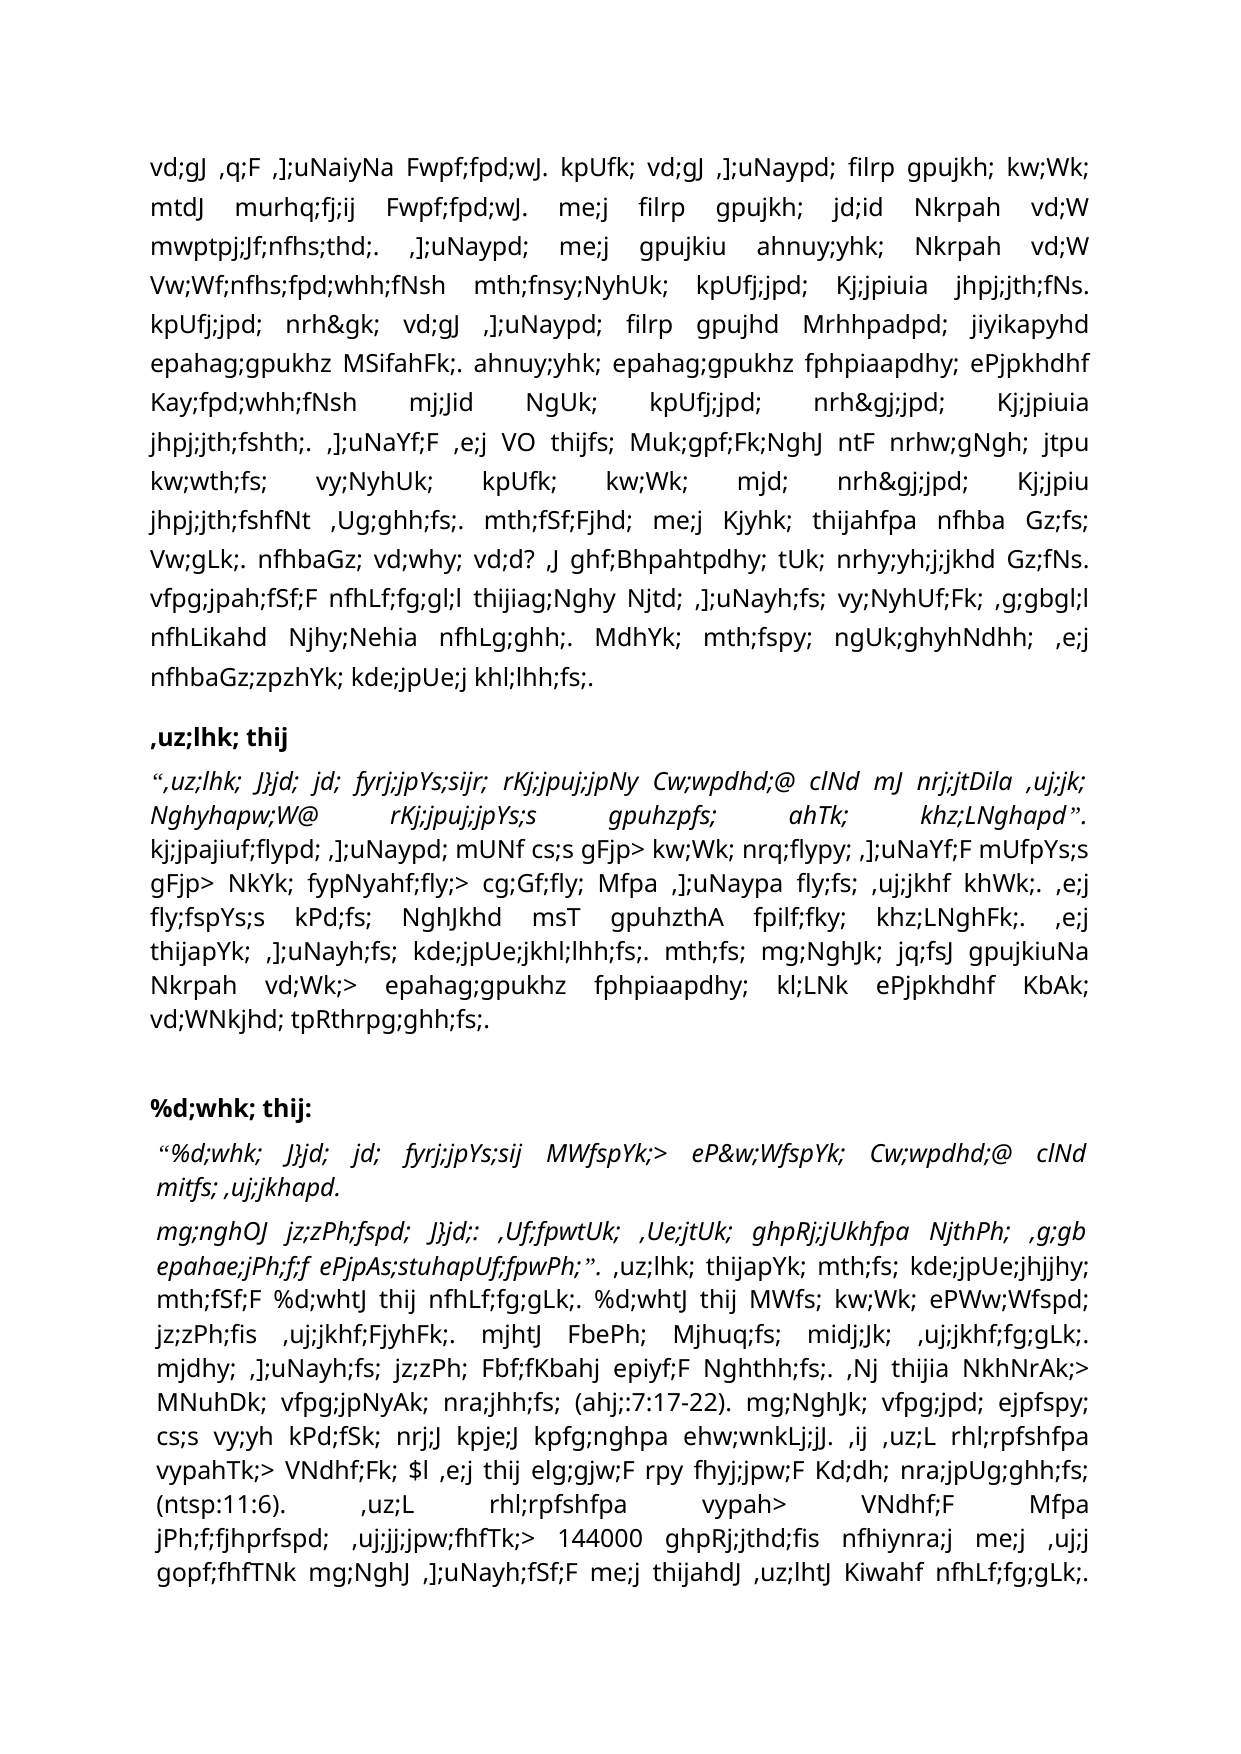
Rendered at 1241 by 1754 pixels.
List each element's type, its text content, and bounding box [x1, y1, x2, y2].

text “%d;whk; J}jd; jd; fyrj;jpYs;sij MWfspYk;> eP&w;WfspYk; Cw;wpdhd;@ clNd mitfs; ,uj;jkhapd. [156, 1136, 1090, 1204]
text “,uz;lhk; J}jd; jd; fyrj;jpYs;sijr; rKj;jpuj;jpNy Cw;wpdhd;@ clNd mJ nrj;jtDila ,uj;jk; Nghyhapw;W@ rKj;jpuj;jpYs;s gpuhzpfs; ahTk; khz;LNghapd”. kj;jpajiuf;flypd; ,];uNaypd; mUNf cs;s gFjp> kw;Wk; nrq;flypy; ,];uNaYf;F mUfpYs;s gFjp> NkYk; fypNyahf;fly;> cg;Gf;fly; Mfpa ,];uNaypa fly;fs; ,uj;jkhf khWk;. ,e;j fly;fspYs;s kPd;fs; NghJkhd msT gpuhzthA fpilf;fky; khz;LNghFk;. ,e;j thijapYk; ,];uNayh;fs; kde;jpUe;jkhl;lhh;fs;. mth;fs; mg;NghJk; jq;fsJ gpujkiuNa Nkrpah vd;Wk;> epahag;gpukhz fphpiaapdhy; kl;LNk ePjpkhdhf KbAk; vd;WNkjhd; tpRthrpg;ghh;fs;. [150, 764, 1090, 1036]
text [150, 150, 1090, 693]
text ,uz;lhk; thij [150, 719, 1090, 753]
text %d;whk; thij: [150, 1091, 1090, 1125]
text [156, 1214, 1090, 1589]
